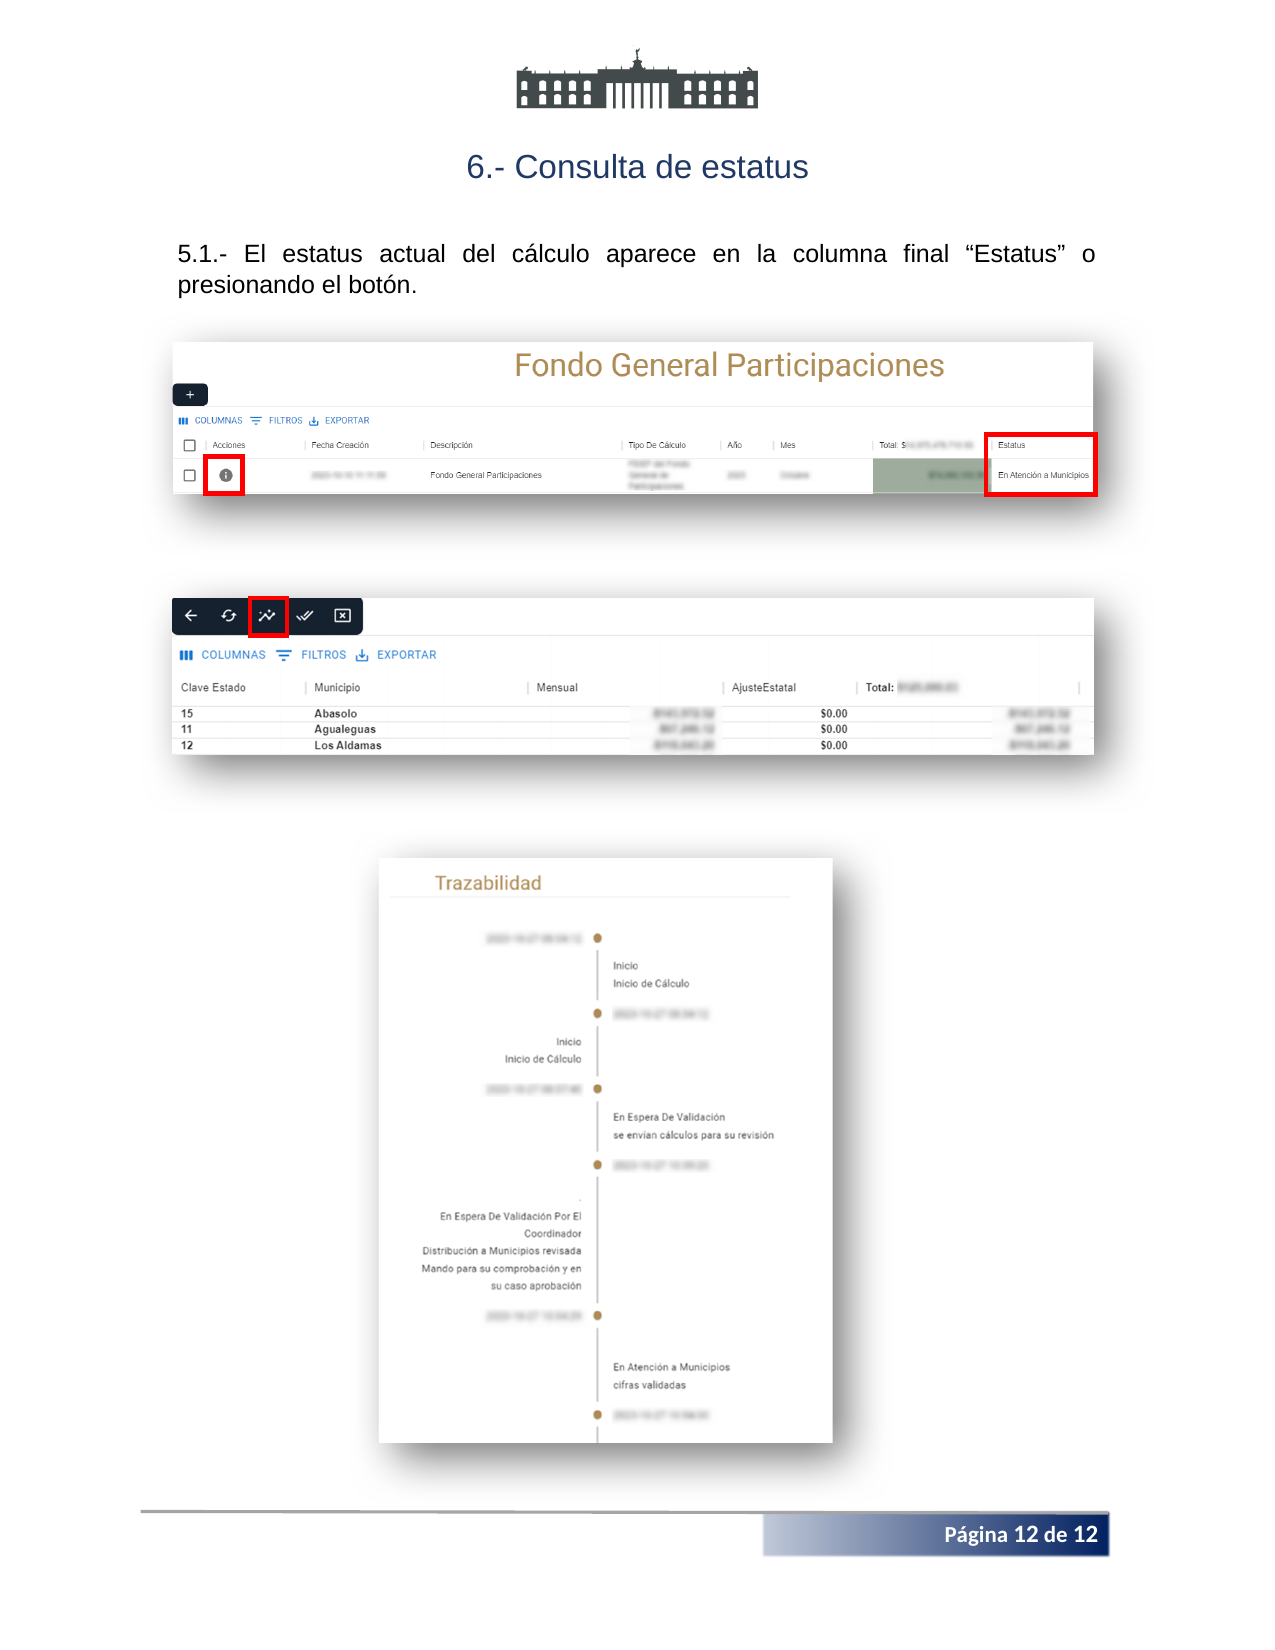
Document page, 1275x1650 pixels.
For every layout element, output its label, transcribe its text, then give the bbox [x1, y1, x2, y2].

picture [378, 858, 833, 1443]
picture [208, 459, 240, 491]
subtitle 6.- Consulta de estatus [177, 148, 1098, 186]
picture [515, 45, 760, 123]
text 5.1.- El estatus actual del cálculo aparece en la columna final “Estatus” o presionando el botón. [177, 239, 1098, 298]
picture [252, 600, 285, 633]
picture [172, 342, 1094, 494]
picture [172, 598, 1094, 755]
picture [988, 437, 1093, 492]
